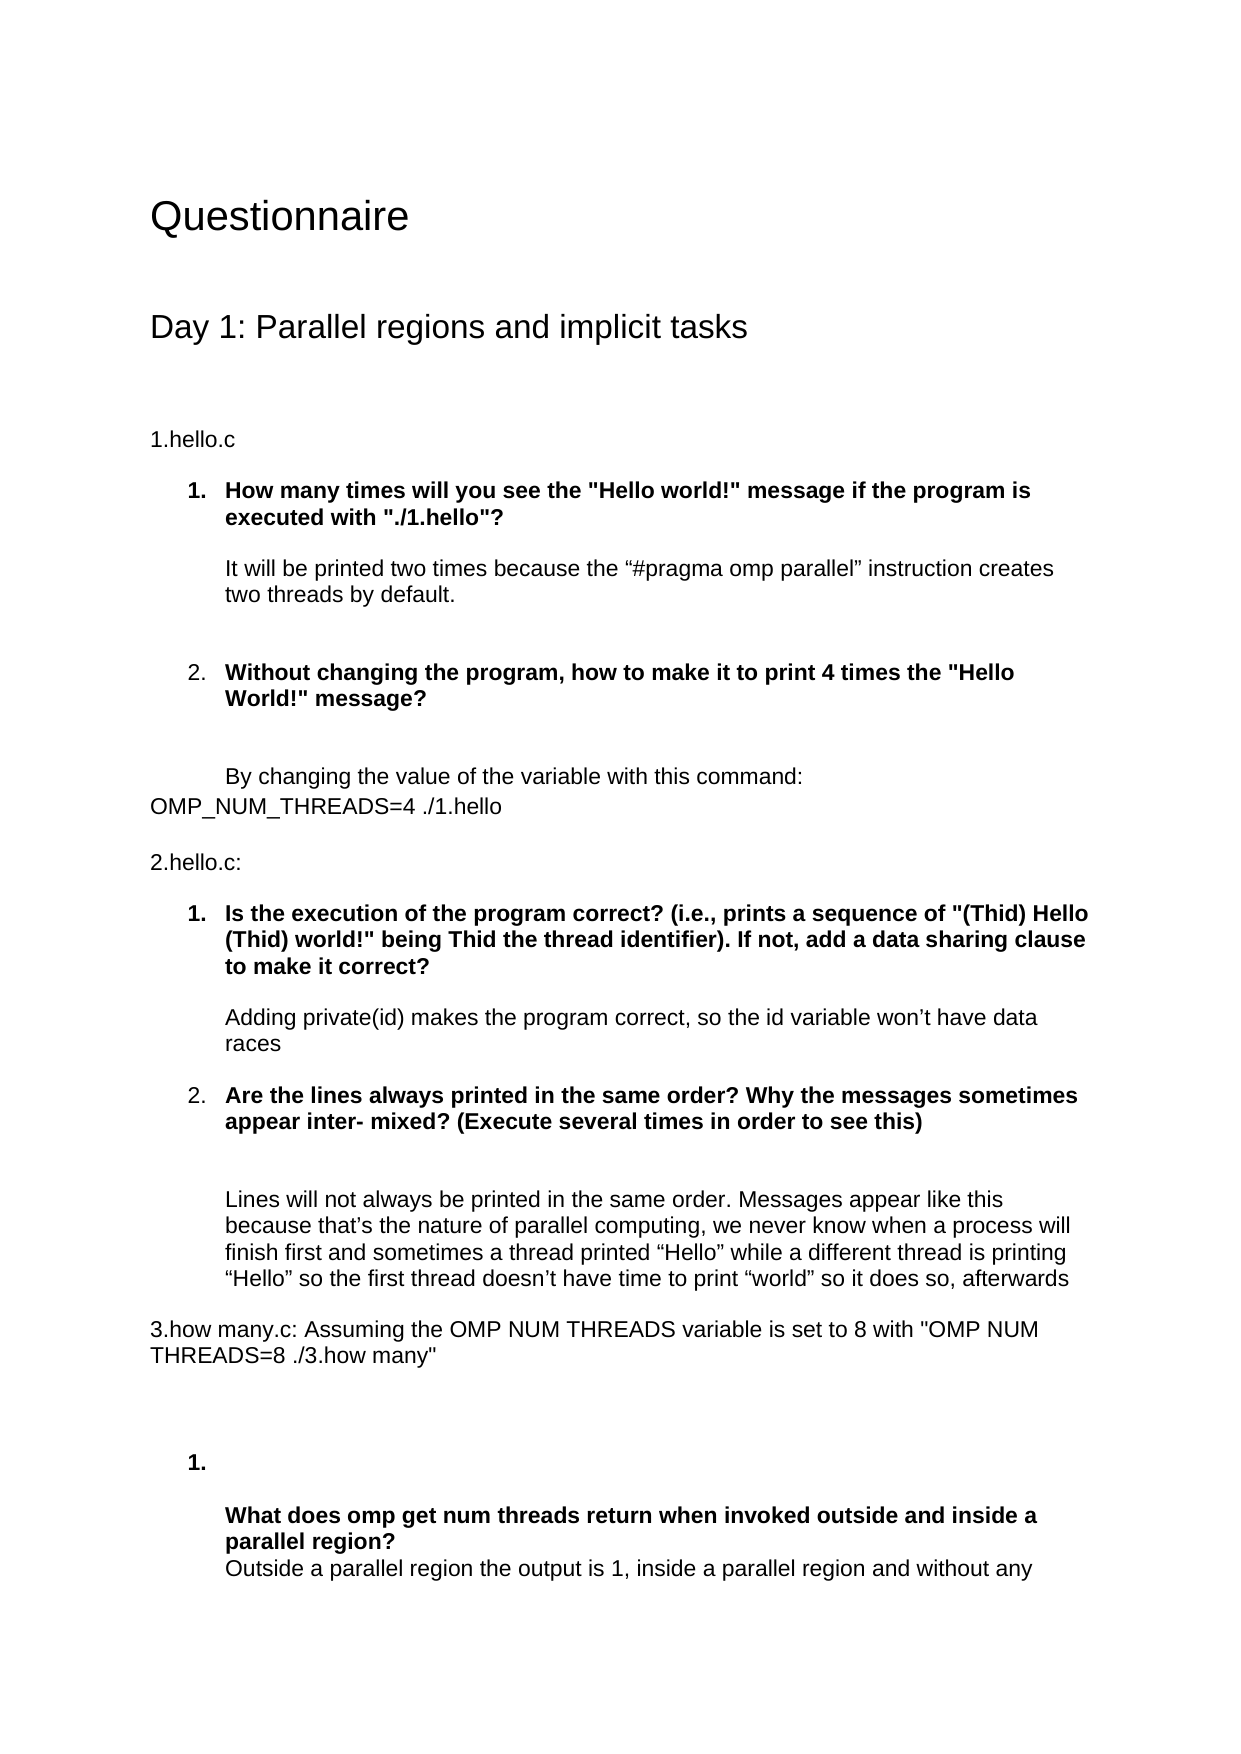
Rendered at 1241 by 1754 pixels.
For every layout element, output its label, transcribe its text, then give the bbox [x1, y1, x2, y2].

list Without changing the program, how to make it to print 4 times the "Hello World!" message? [187, 659, 1090, 738]
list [187, 1449, 1090, 1581]
text 1.hello.c [150, 426, 1090, 452]
text Lines will not always be printed in the same order. Messages appear like this because that’s the nature of parallel computing, we never know when a process will finish first and sometimes a thread printed “Hello” while a different thread is printing “Hello” so the first thread doesn’t have time to print “world” so it does so, afterwards [225, 1186, 1090, 1291]
text 2.hello.c: [150, 848, 1090, 875]
text Adding private(id) makes the program correct, so the id variable won’t have data races [225, 1004, 1090, 1057]
list Is the execution of the program correct? (i.e., prints a sequence of "(Thid) Hello (Thid) world!" being Thid the thread identifier). If not, add a data sharing clause to make it correct? [187, 900, 1090, 979]
text 3.how many.c: Assuming the OMP NUM THREADS variable is set to 8 with "OMP NUM THREADS=8 ./3.how many" [150, 1316, 1090, 1369]
text By changing the value of the variable with this command: OMP_NUM_THREADS=4 ./1.hello [150, 763, 1090, 820]
text It will be printed two times because the “#pragma omp parallel” instruction creates two threads by default. [225, 555, 1090, 634]
list How many times will you see the "Hello world!" message if the program is executed with "./1.hello"? [187, 477, 1090, 530]
subtitle Questionnaire [150, 192, 1090, 239]
subtitle Day 1: Parallel regions and implicit tasks [150, 307, 1090, 346]
list Are the lines always printed in the same order? Why the messages sometimes appear inter- mixed? (Execute several times in order to see this) [187, 1082, 1090, 1161]
